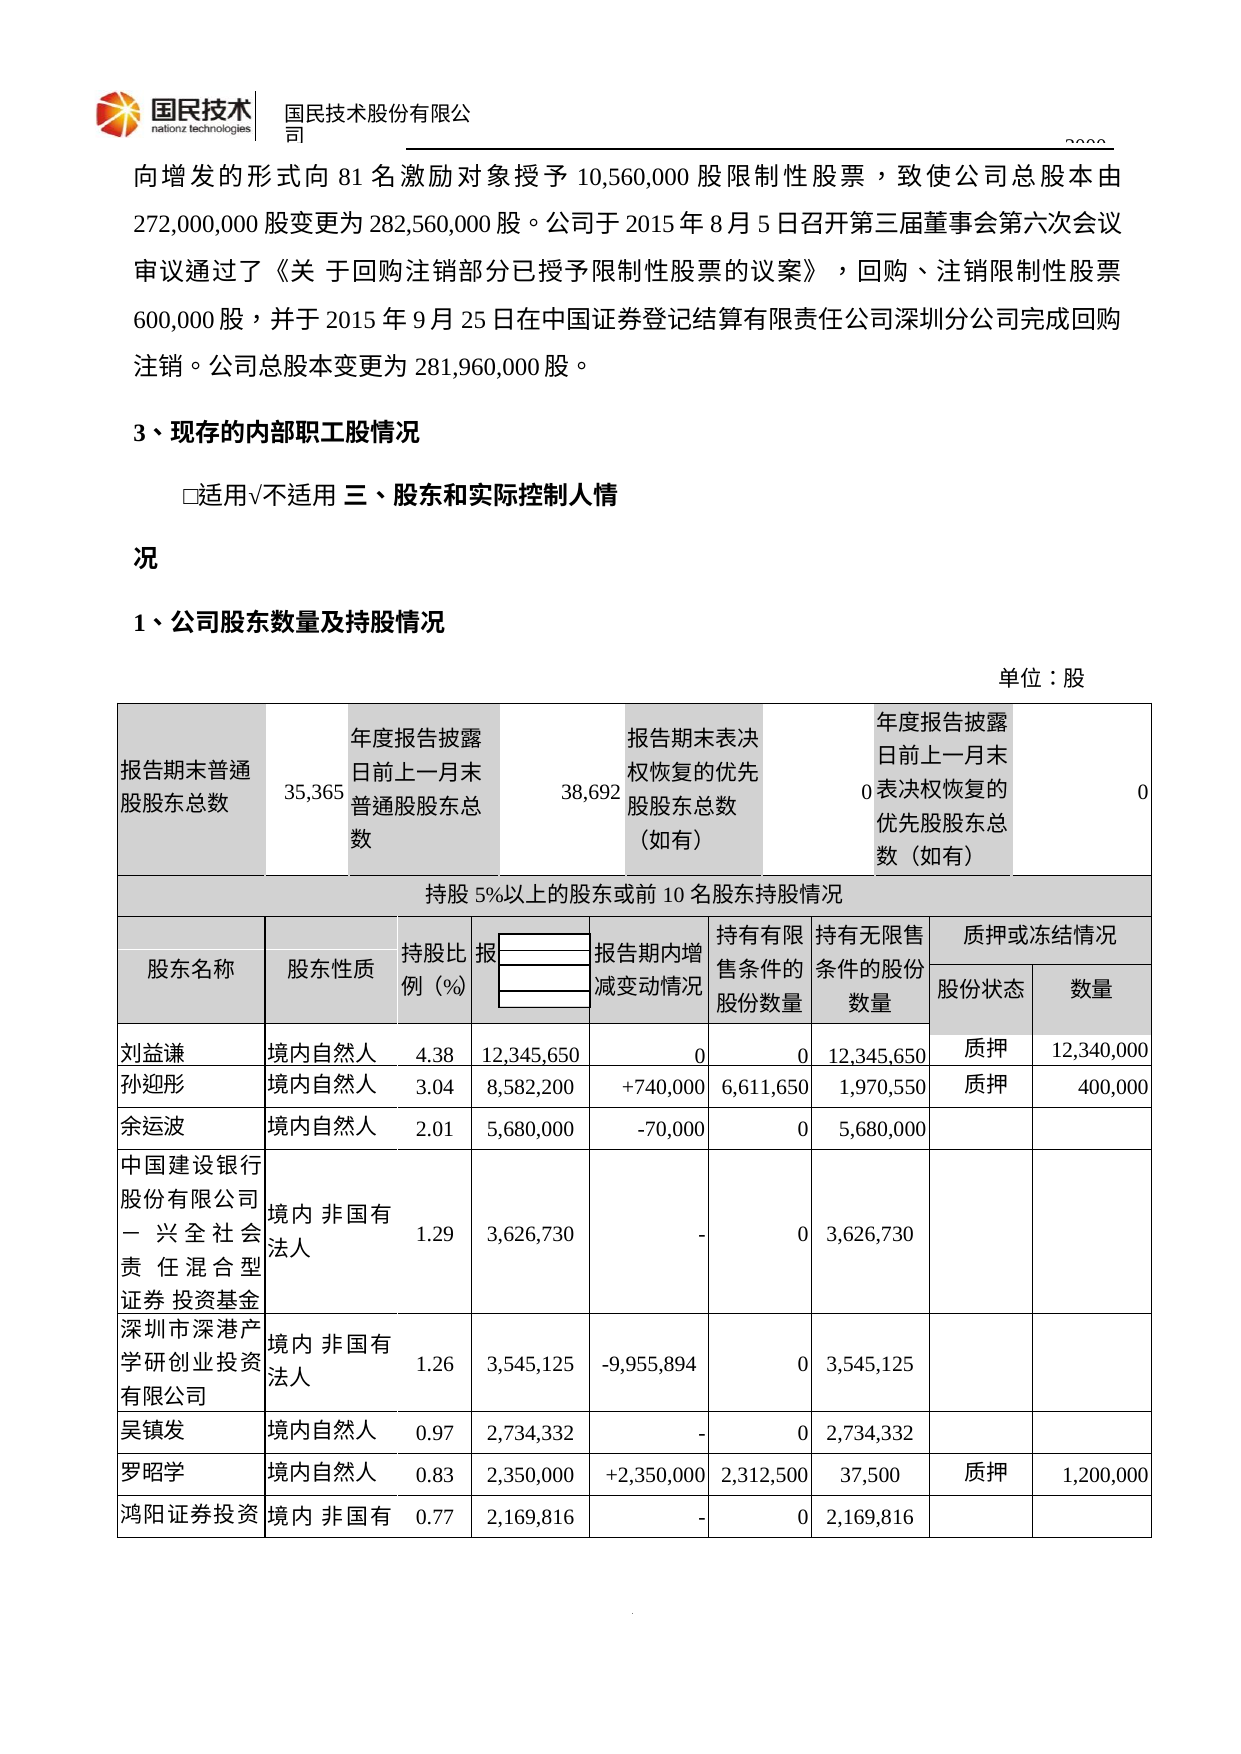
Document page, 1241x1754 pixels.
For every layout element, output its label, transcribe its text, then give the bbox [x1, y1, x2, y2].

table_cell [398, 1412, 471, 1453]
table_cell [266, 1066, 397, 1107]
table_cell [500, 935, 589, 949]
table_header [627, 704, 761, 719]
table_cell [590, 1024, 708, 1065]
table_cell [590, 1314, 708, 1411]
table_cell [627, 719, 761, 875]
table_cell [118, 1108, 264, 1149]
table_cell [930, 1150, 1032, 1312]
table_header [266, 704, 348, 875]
subtitle 1、公司股东数量及持股情况 [133, 603, 1165, 639]
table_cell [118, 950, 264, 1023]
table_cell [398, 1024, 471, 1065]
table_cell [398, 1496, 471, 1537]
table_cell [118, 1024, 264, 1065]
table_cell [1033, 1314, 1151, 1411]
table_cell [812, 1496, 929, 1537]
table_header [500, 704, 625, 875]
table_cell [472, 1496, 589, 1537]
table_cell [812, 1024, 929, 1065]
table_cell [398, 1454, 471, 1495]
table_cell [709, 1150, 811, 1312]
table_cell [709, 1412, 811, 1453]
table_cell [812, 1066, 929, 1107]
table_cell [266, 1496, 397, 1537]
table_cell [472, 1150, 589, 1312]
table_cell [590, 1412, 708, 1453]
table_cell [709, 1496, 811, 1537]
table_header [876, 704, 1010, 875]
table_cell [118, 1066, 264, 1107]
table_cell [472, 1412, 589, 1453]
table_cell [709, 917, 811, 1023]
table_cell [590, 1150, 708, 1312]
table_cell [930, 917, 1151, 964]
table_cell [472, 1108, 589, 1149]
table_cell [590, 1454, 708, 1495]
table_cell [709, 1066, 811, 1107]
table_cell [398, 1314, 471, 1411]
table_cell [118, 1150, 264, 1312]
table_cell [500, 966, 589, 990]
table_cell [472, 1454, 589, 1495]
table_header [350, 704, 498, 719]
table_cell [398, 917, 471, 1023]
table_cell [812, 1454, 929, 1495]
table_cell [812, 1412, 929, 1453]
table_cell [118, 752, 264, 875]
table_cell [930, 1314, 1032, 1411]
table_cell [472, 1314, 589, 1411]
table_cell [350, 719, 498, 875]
text 单位：股 [87, 663, 1085, 693]
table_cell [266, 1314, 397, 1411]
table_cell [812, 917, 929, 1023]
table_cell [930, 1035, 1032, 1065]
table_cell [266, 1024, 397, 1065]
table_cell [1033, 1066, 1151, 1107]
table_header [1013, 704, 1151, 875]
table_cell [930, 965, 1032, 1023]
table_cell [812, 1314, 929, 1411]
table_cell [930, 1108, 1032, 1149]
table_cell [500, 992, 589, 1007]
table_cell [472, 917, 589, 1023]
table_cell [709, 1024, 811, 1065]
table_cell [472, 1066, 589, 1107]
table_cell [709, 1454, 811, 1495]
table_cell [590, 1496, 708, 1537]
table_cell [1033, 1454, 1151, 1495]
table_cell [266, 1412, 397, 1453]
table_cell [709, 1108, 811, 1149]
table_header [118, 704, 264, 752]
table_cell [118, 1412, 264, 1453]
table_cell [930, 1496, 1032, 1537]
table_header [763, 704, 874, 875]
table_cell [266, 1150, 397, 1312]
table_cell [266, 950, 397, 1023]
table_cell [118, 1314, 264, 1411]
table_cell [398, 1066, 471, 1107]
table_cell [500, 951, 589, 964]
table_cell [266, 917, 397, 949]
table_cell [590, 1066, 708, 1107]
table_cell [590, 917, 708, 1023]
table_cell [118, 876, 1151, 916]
picture [83, 90, 264, 138]
subtitle 3、现存的内部职工股情况 [133, 414, 1165, 448]
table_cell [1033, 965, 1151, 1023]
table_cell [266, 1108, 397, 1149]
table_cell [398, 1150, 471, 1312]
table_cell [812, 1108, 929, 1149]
text □适用√不适用 三、股东和实际控制人情况 [133, 477, 635, 574]
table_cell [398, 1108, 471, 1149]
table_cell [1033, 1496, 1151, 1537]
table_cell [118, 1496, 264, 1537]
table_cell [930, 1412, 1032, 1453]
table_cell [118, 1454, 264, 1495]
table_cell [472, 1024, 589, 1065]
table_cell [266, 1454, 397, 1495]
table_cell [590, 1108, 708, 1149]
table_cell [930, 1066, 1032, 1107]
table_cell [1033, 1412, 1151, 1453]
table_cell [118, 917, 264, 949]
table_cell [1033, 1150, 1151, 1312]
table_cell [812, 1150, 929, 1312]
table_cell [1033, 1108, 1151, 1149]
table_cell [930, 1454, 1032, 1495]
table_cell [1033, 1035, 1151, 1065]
text 向增发的形式向81名激励对象授予10,560,000股限制性股票，致使公司总股本由272,000,000 股变更为282,560,000股。公司于2015年8月5日召开第三届董事会第六次会议审议通过了《关 于回购注销部分已授予限制性股票的议案》，回购、注销限制性股票600,000股，并于2015 年9月25日在中国证券登记结算有限责任公司深圳分公司完成回购注销。公司总股本变更为 281,960,000股。 [133, 158, 1123, 383]
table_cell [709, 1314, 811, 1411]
